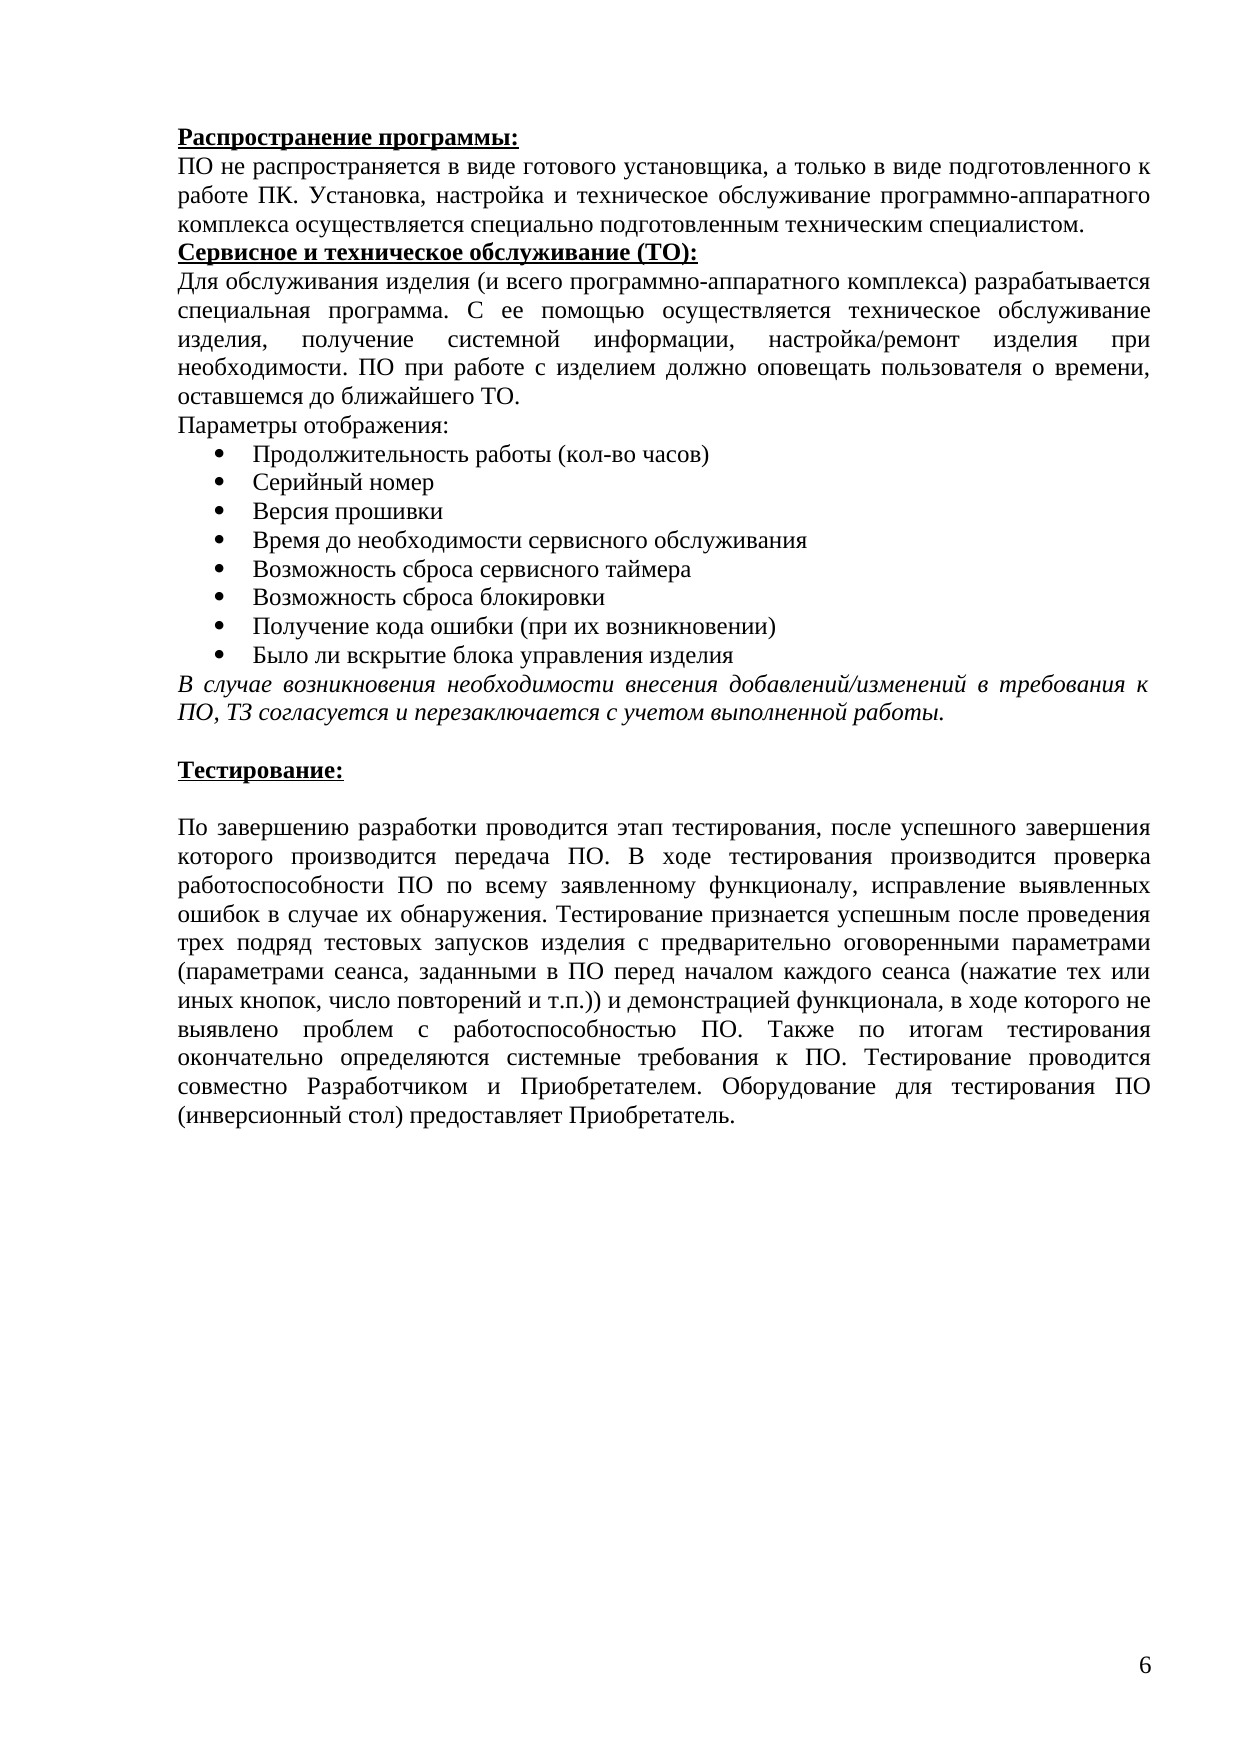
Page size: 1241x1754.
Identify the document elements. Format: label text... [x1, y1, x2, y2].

text Тестирование: [177, 755, 1152, 784]
text Распространение программы: [177, 122, 1152, 151]
list Серийный номер [215, 467, 1152, 496]
text ПО не распространяется в виде готового установщика, а только в виде подготовленного к работе ПК. Установка, настройка и техническое обслуживание программно-аппаратного комплекса осуществляется специально подготовленным техническим специалистом. [177, 151, 1152, 237]
text Для обслуживания изделия (и всего программно-аппаратного комплекса) разрабатывается специальная программа. С ее помощью осуществляется техническое обслуживание изделия, получение системной информации, настройка/ремонт изделия при необходимости. ПО при работе с изделием должно оповещать пользователя о времени, оставшемся до ближайшего ТО. [177, 266, 1152, 410]
list Продолжительность работы (кол-во часов) [215, 439, 1152, 467]
text Сервисное и техническое обслуживание (ТО): [177, 237, 1152, 266]
text Параметры отображения: [177, 410, 1152, 439]
text По завершению разработки проводится этап тестирования, после успешного завершения которого производится передача ПО. В ходе тестирования производится проверка работоспособности ПО по всему заявленному функционалу, исправление выявленных ошибок в случае их обнаружения. Тестирование признается успешным после проведения трех подряд тестовых запусков изделия с предварительно оговоренными параметрами (параметрами сеанса, заданными в ПО перед началом каждого сеанса (нажатие тех или иных кнопок, число повторений и т.п.)) и демонстрацией функционала, в ходе которого не выявлено проблем с работоспособностью ПО. Также по итогам тестирования окончательно определяются системные требования к ПО. Тестирование проводится совместно Разработчиком и Приобретателем. Оборудование для тестирования ПО (инверсионный стол) предоставляет Приобретатель. [177, 812, 1152, 1129]
list Возможность сброса блокировки [215, 582, 1152, 611]
list Версия прошивки [215, 496, 1152, 525]
list Получение кода ошибки (при их возникновении) [215, 611, 1152, 640]
text В случае возникновения необходимости внесения добавлений/изменений в требования к ПО, ТЗ согласуется и перезаключается с учетом выполненной работы. [177, 669, 1152, 726]
list Возможность сброса сервисного таймера [215, 554, 1152, 582]
list Время до необходимости сервисного обслуживания [215, 525, 1152, 554]
list Было ли вскрытие блока управления изделия [215, 640, 1152, 669]
